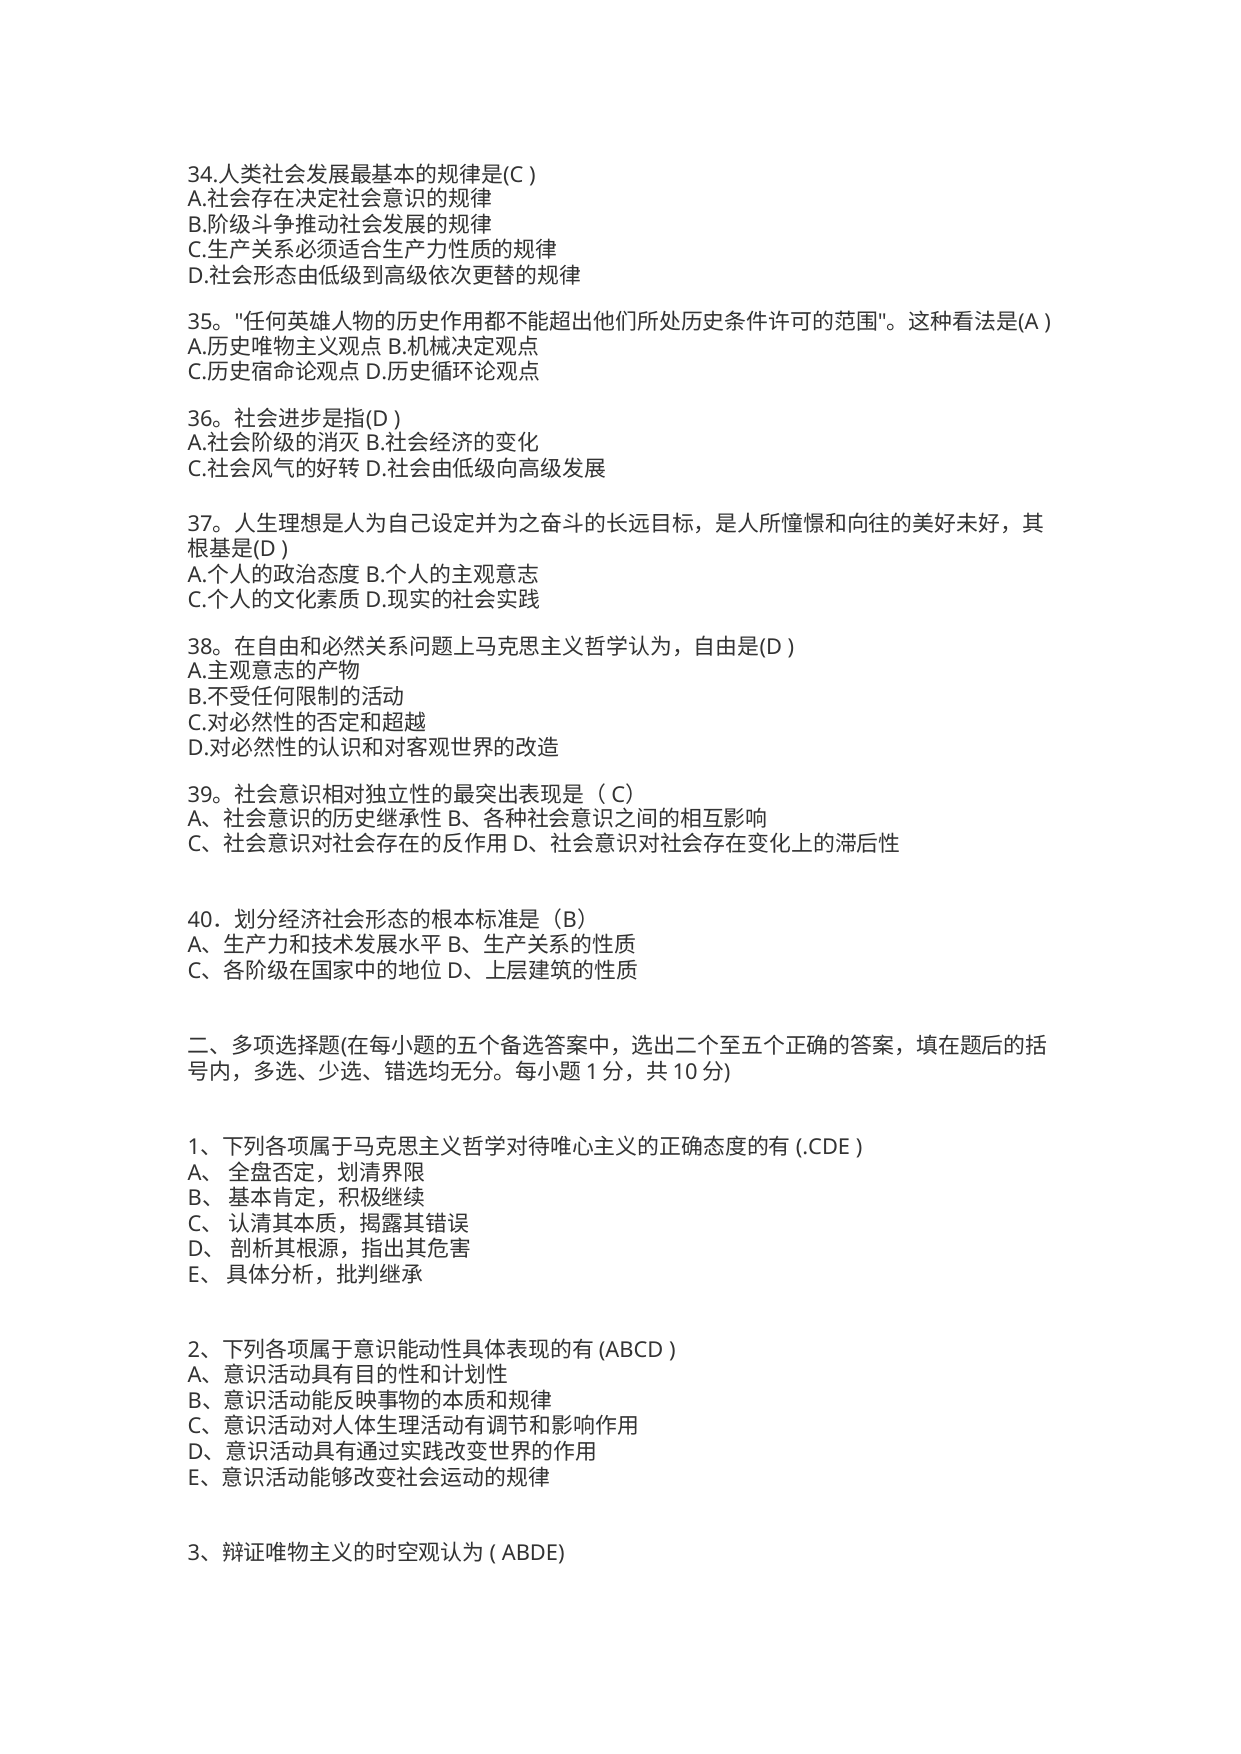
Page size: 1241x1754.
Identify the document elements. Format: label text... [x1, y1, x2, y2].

text 二、多项选择题(在每小题的五个备选答案中，选出二个至五个正确的答案，填在题后的括号内，多选、少选、错选均无分。每小题1分，共10分) [187, 1004, 1053, 1085]
text 39。社会意识相对独立性的最突出表现是（ C） A、社会意识的历史继承性 B、各种社会意识之间的相互影响 C、社会意识对社会存在的反作用 D、社会意识对社会存在变化上的滞后性 [187, 782, 1053, 858]
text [187, 1511, 1053, 1567]
text 40．划分经济社会形态的根本标准是（B） A、生产力和技术发展水平 B、生产关系的性质 C、各阶级在国家中的地位 D、上层建筑的性质 [187, 878, 1053, 984]
text 38。在自由和必然关系问题上马克思主义哲学认为，自由是(D ) A.主观意志的产物 B.不受任何限制的活动 C.对必然性的否定和超越 D.对必然性的认识和对客观世界的改造 [187, 634, 1053, 762]
text 36。社会进步是指(D ) A.社会阶级的消灭 B.社会经济的变化 C.社会风气的好转 D.社会由低级向高级发展 37。人生理想是人为自己设定并为之奋斗的长远目标，是人所憧憬和向往的美好未好，其根基是(D ) A.个人的政治态度 B.个人的主观意志 C.个人的文化素质 D.现实的社会实践 [187, 406, 1053, 614]
text 1、下列各项属于马克思主义哲学对待唯心主义的正确态度的有 (.CDE ) A、 全盘否定，划清界限 B、 基本肯定，积极继续 C、 认清其本质，揭露其错误 D、 剖析其根源，指出其危害 E、 具体分析，批判继承 [187, 1105, 1053, 1288]
text 2、下列各项属于意识能动性具体表现的有 (ABCD ) A、意识活动具有目的性和计划性 B、意识活动能反映事物的本质和规律 C、意识活动对人体生理活动有调节和影响作用 D、意识活动具有通过实践改变世界的作用 E、意识活动能够改变社会运动的规律 [187, 1308, 1053, 1491]
text 35。"任何英雄人物的历史作用都不能超出他们所处历史条件许可的范围"。这种看法是(A ) A.历史唯物主义观点 B.机械决定观点 C.历史宿命论观点 D.历史循环论观点 [187, 309, 1053, 386]
text 34.人类社会发展最基本的规律是(C ) A.社会存在决定社会意识的规律 B.阶级斗争推动社会发展的规律 C.生产关系必须适合生产力性质的规律 D.社会形态由低级到高级依次更替的规律 [187, 162, 1053, 289]
